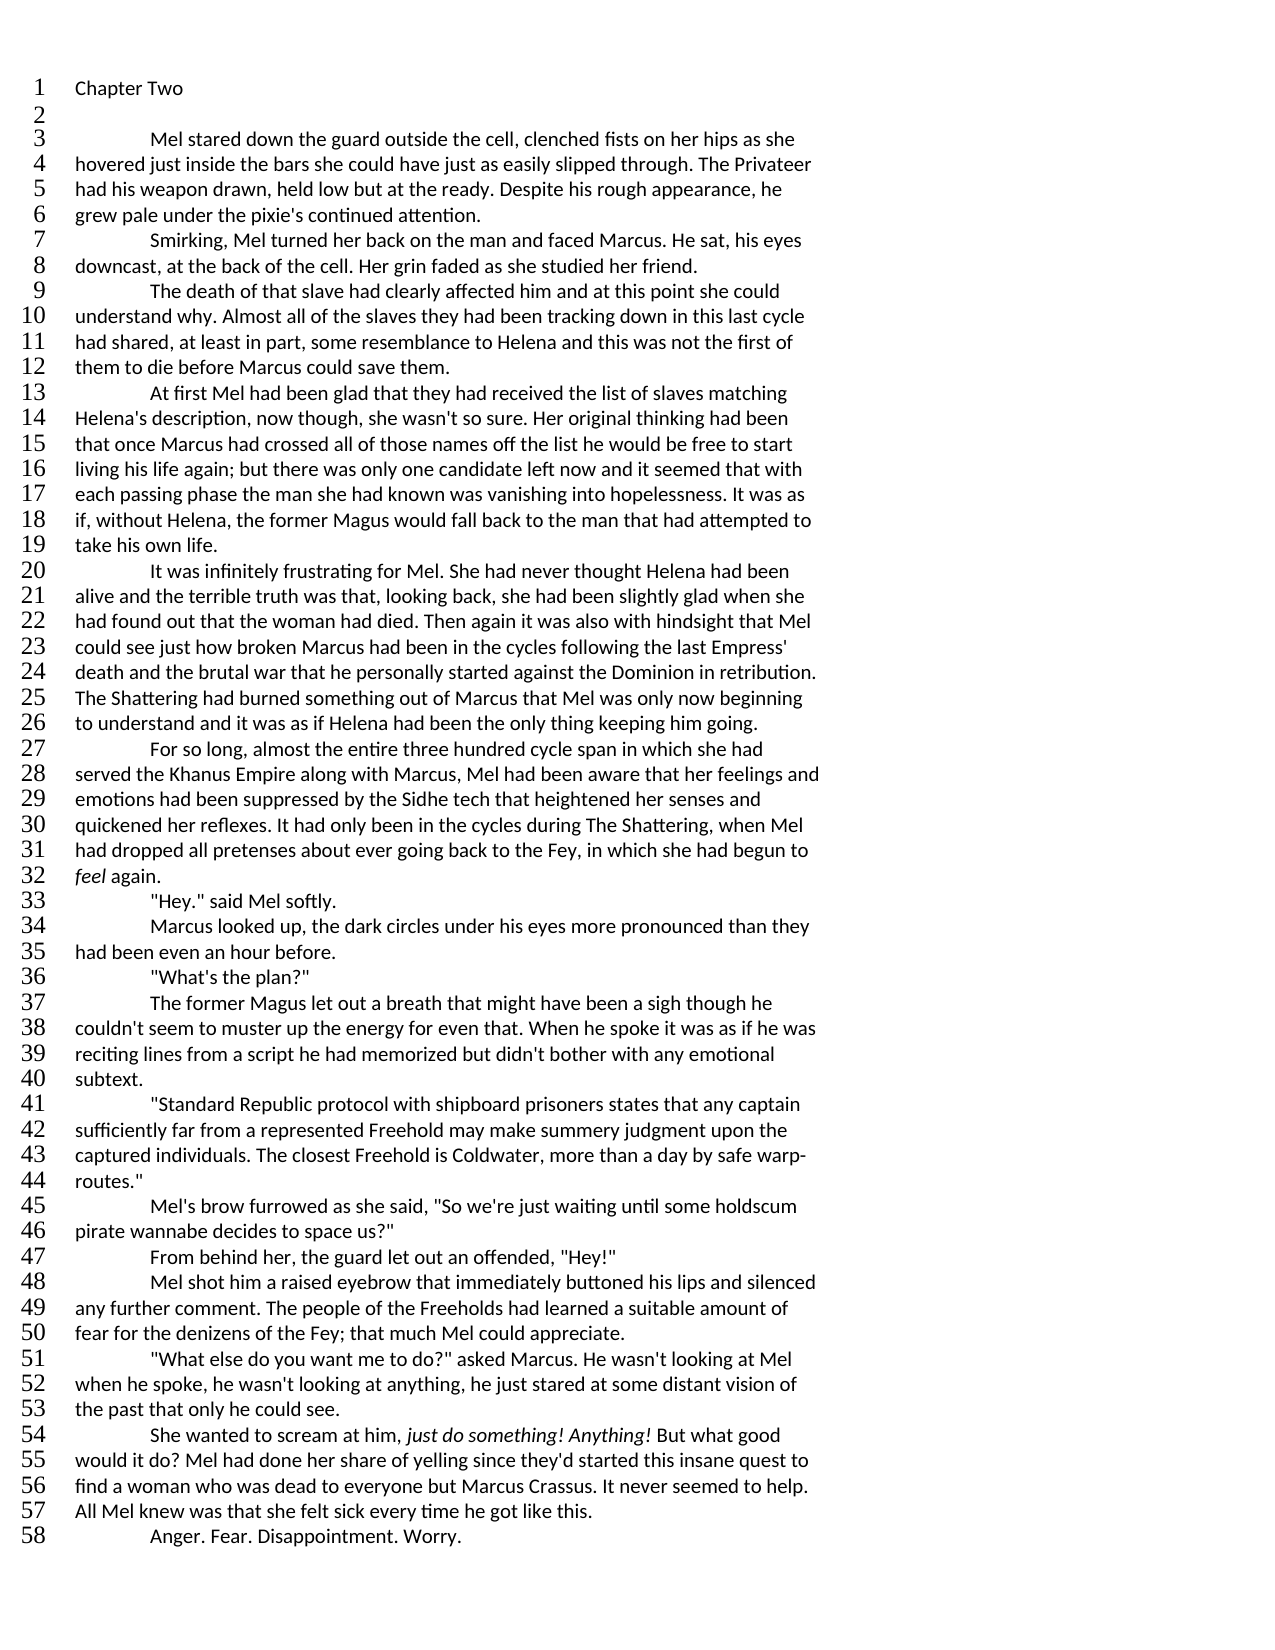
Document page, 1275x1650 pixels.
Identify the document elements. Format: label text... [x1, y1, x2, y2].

text From behind her, the guard let out an offended, "Hey!" [75, 1244, 825, 1269]
text The death of that slave had clearly affected him and at this point she could understand why. Almost all of the slaves they had been tracking down in this last cycle had shared, at least in part, some resemblance to Helena and this was not the first of them to die before Marcus could save them. [75, 278, 825, 380]
text Smirking, Mel turned her back on the man and faced Marcus. He sat, his eyes downcast, at the back of the cell. Her grin faded as she studied her friend. [75, 227, 825, 278]
text "What's the plan?" [75, 964, 825, 990]
text Chapter Two [75, 75, 825, 100]
text At first Mel had been glad that they had received the list of slaves matching Helena's description, now though, she wasn't so sure. Her original thinking had been that once Marcus had crossed all of those names off the list he would be free to start living his life again; but there was only one candidate left now and it seemed that with each passing phase the man she had known was vanishing into hopelessness. It was as if, without Helena, the former Magus would fall back to the man that had attempted to take his own life. [75, 380, 825, 558]
text Mel shot him a raised eyebrow that immediately buttoned his lips and silenced any further comment. The people of the Freeholds had learned a suitable amount of fear for the denizens of the Fey; that much Mel could appreciate. [75, 1269, 825, 1346]
text Mel stared down the guard outside the cell, clenched fists on her hips as she hovered just inside the bars she could have just as easily slipped through. The Privateer had his weapon drawn, held low but at the ready. Despite his rough appearance, he grew pale under the pixie's continued attention. [75, 126, 825, 227]
text She wanted to scream at him, just do something! Anything! But what good would it do? Mel had done her share of yelling since they'd started this insane quest to find a woman who was dead to everyone but Marcus Crassus. It never seemed to help. All Mel knew was that she felt sick every time he got like this. [75, 1422, 825, 1524]
text "What else do you want me to do?" asked Marcus. He wasn't looking at Mel when he spoke, he wasn't looking at anything, he just stared at some distant vision of the past that only he could see. [75, 1346, 825, 1422]
text "Standard Republic protocol with shipboard prisoners states that any captain sufficiently far from a represented Freehold may make summery judgment upon the captured individuals. The closest Freehold is Coldwater, more than a day by safe warp-routes." [75, 1092, 825, 1193]
text Marcus looked up, the dark circles under his eyes more pronounced than they had been even an hour before. [75, 914, 825, 964]
text It was infinitely frustrating for Mel. She had never thought Helena had been alive and the terrible truth was that, looking back, she had been slightly glad when she had found out that the woman had died. Then again it was also with hindsight that Mel could see just how broken Marcus had been in the cycles following the last Empress' death and the brutal war that he personally started against the Dominion in retribution. The Shattering had burned something out of Marcus that Mel was only now beginning to understand and it was as if Helena had been the only thing keeping him going. [75, 558, 825, 736]
text The former Magus let out a breath that might have been a sigh though he couldn't seem to muster up the energy for even that. When he spoke it was as if he was reciting lines from a script he had memorized but didn't bother with any emotional subtext. [75, 990, 825, 1092]
text "Hey." said Mel softly. [75, 888, 825, 914]
text Mel's brow furrowed as she said, "So we're just waiting until some holdscum pirate wannabe decides to space us?" [75, 1193, 825, 1244]
text Anger. Fear. Disappointment. Worry. [75, 1524, 825, 1549]
text For so long, almost the entire three hundred cycle span in which she had served the Khanus Empire along with Marcus, Mel had been aware that her feelings and emotions had been suppressed by the Sidhe tech that heightened her senses and quickened her reflexes. It had only been in the cycles during The Shattering, when Mel had dropped all pretenses about ever going back to the Fey, in which she had begun to feel again. [75, 736, 825, 888]
